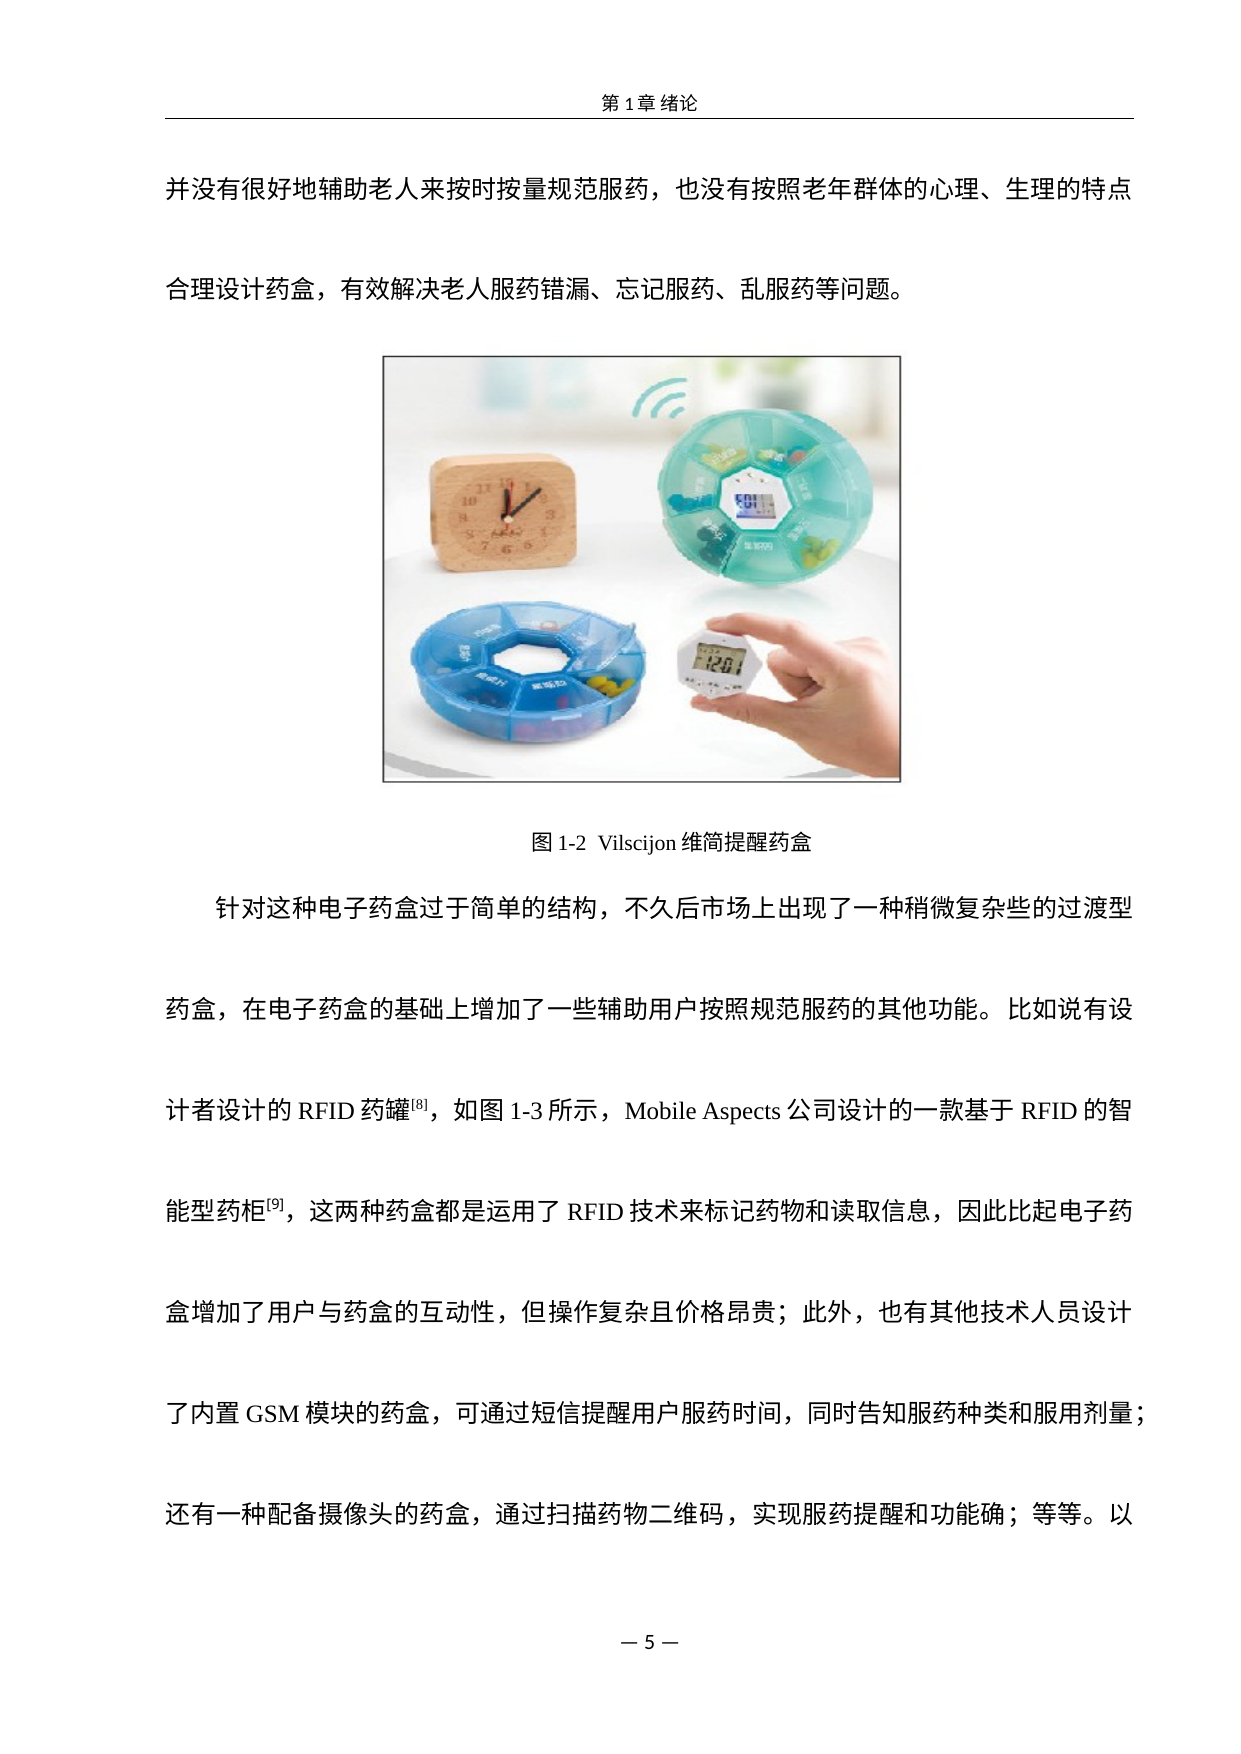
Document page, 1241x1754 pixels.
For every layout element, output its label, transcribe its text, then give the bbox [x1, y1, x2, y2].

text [165, 873, 1134, 1546]
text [165, 153, 1134, 322]
text 图1-2 Vilscijon维简提醒药盒 [165, 823, 1134, 857]
picture [368, 340, 931, 801]
